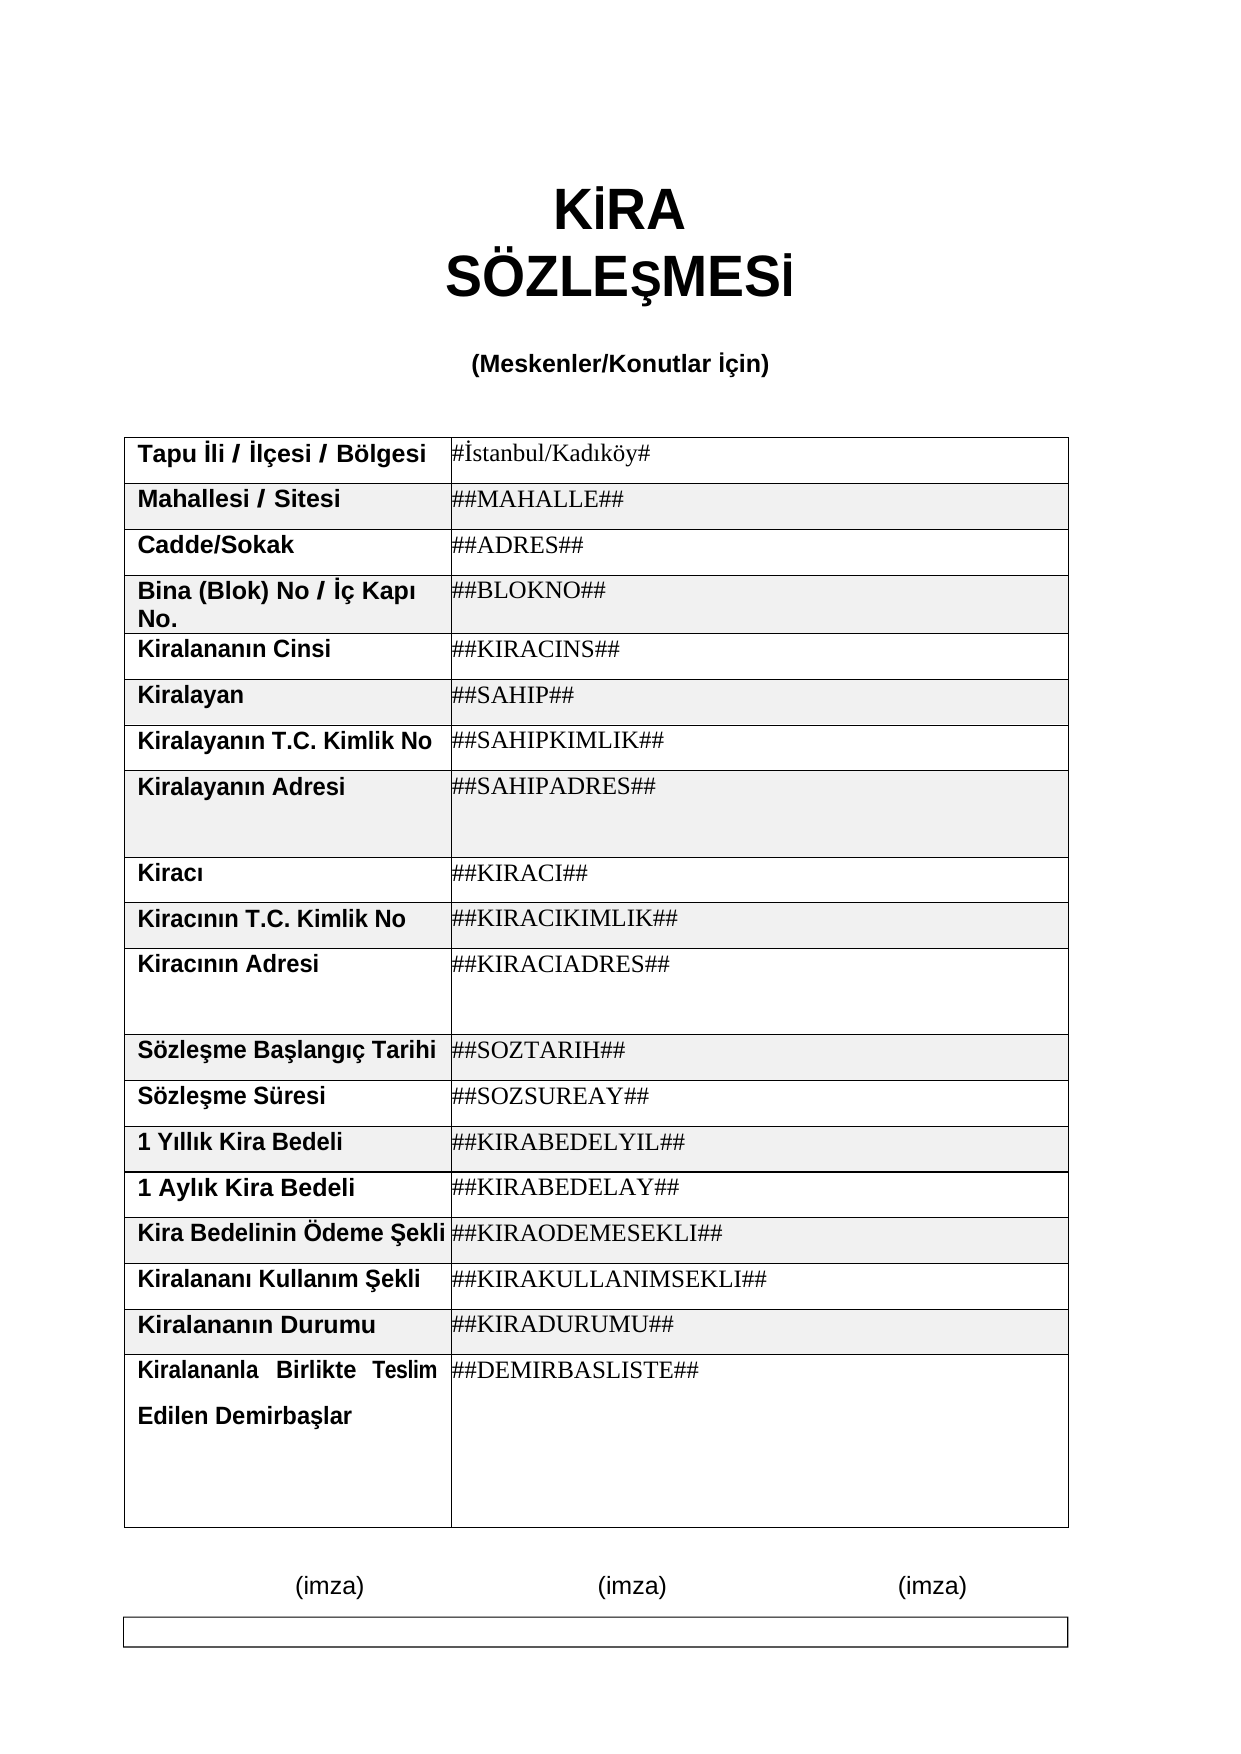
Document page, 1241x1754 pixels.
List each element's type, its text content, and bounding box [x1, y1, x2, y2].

table_cell ##KIRADURUMU## [452, 1310, 1068, 1354]
table_cell ##SAHIPKIMLIK## [452, 726, 1068, 770]
table_cell ##KIRACIADRES## [452, 949, 1068, 1034]
table_cell ##SOZTARIH## [452, 1035, 1068, 1080]
table_cell Sözleşme Süresi [125, 1081, 451, 1126]
table_cell Kiralayan [125, 680, 451, 724]
table_cell Kiralananı Kullanım Şekli [125, 1264, 451, 1308]
table_cell Sözleşme Başlangıç Tarihi [125, 1035, 451, 1080]
table_cell Kiralananın Cinsi [125, 634, 451, 679]
table_cell Kiracının T.C. Kimlik No [125, 903, 451, 948]
table_cell Bina (Blok) No / İç Kapı No. [125, 576, 451, 633]
table_cell Kiracı [125, 858, 451, 902]
table_cell ##SAHIP## [452, 680, 1068, 724]
title KİRA SÖZLEŞMESİ [372, 175, 868, 309]
table_cell ##KIRACIKIMLIK## [452, 903, 1068, 948]
table_cell ##SAHIPADRES## [452, 771, 1068, 857]
table_cell ##KIRABEDELYIL## [452, 1127, 1068, 1171]
table_cell ##MAHALLE## [452, 484, 1068, 529]
table_cell ##KIRACI## [452, 858, 1068, 902]
table_cell 1 Aylık Kira Bedeli [125, 1173, 451, 1217]
table_cell Kiracının Adresi [125, 949, 451, 1034]
table_cell ##SOZSUREAY## [452, 1081, 1068, 1126]
text (Meskenler/Konutlar İçin) [372, 349, 868, 377]
table_cell Kiralananın Durumu [125, 1310, 451, 1354]
table_cell Mahallesi / Sitesi [125, 484, 451, 529]
table_header Tapu İli / İlçesi / Bölgesi [125, 438, 451, 483]
table_cell ##KIRAKULLANIMSEKLI## [452, 1264, 1068, 1308]
table_cell ##BLOKNO## [452, 576, 1068, 633]
table_cell ##DEMIRBASLISTE## [452, 1355, 1068, 1527]
table_cell Kiralayanın Adresi [125, 771, 451, 857]
table_cell ##ADRES## [452, 530, 1068, 574]
table_cell Cadde/Sokak [125, 530, 451, 574]
table_cell 1 Yıllık Kira Bedeli [125, 1127, 451, 1171]
table_cell ##KIRABEDELAY## [452, 1173, 1068, 1217]
text (imza) (imza) (imza) [295, 1571, 1080, 1600]
table_cell Kiralananla Birlikte Teslim Edilen Demirbaşlar [125, 1355, 451, 1527]
table_cell Kira Bedelinin Ödeme Şekli [125, 1218, 451, 1263]
table_cell Kiralayanın T.C. Kimlik No [125, 726, 451, 770]
table_cell ##KIRAODEMESEKLI## [452, 1218, 1068, 1263]
table_cell ##KIRACINS## [452, 634, 1068, 679]
table_header #İstanbul/Kadıköy# [452, 438, 1068, 483]
